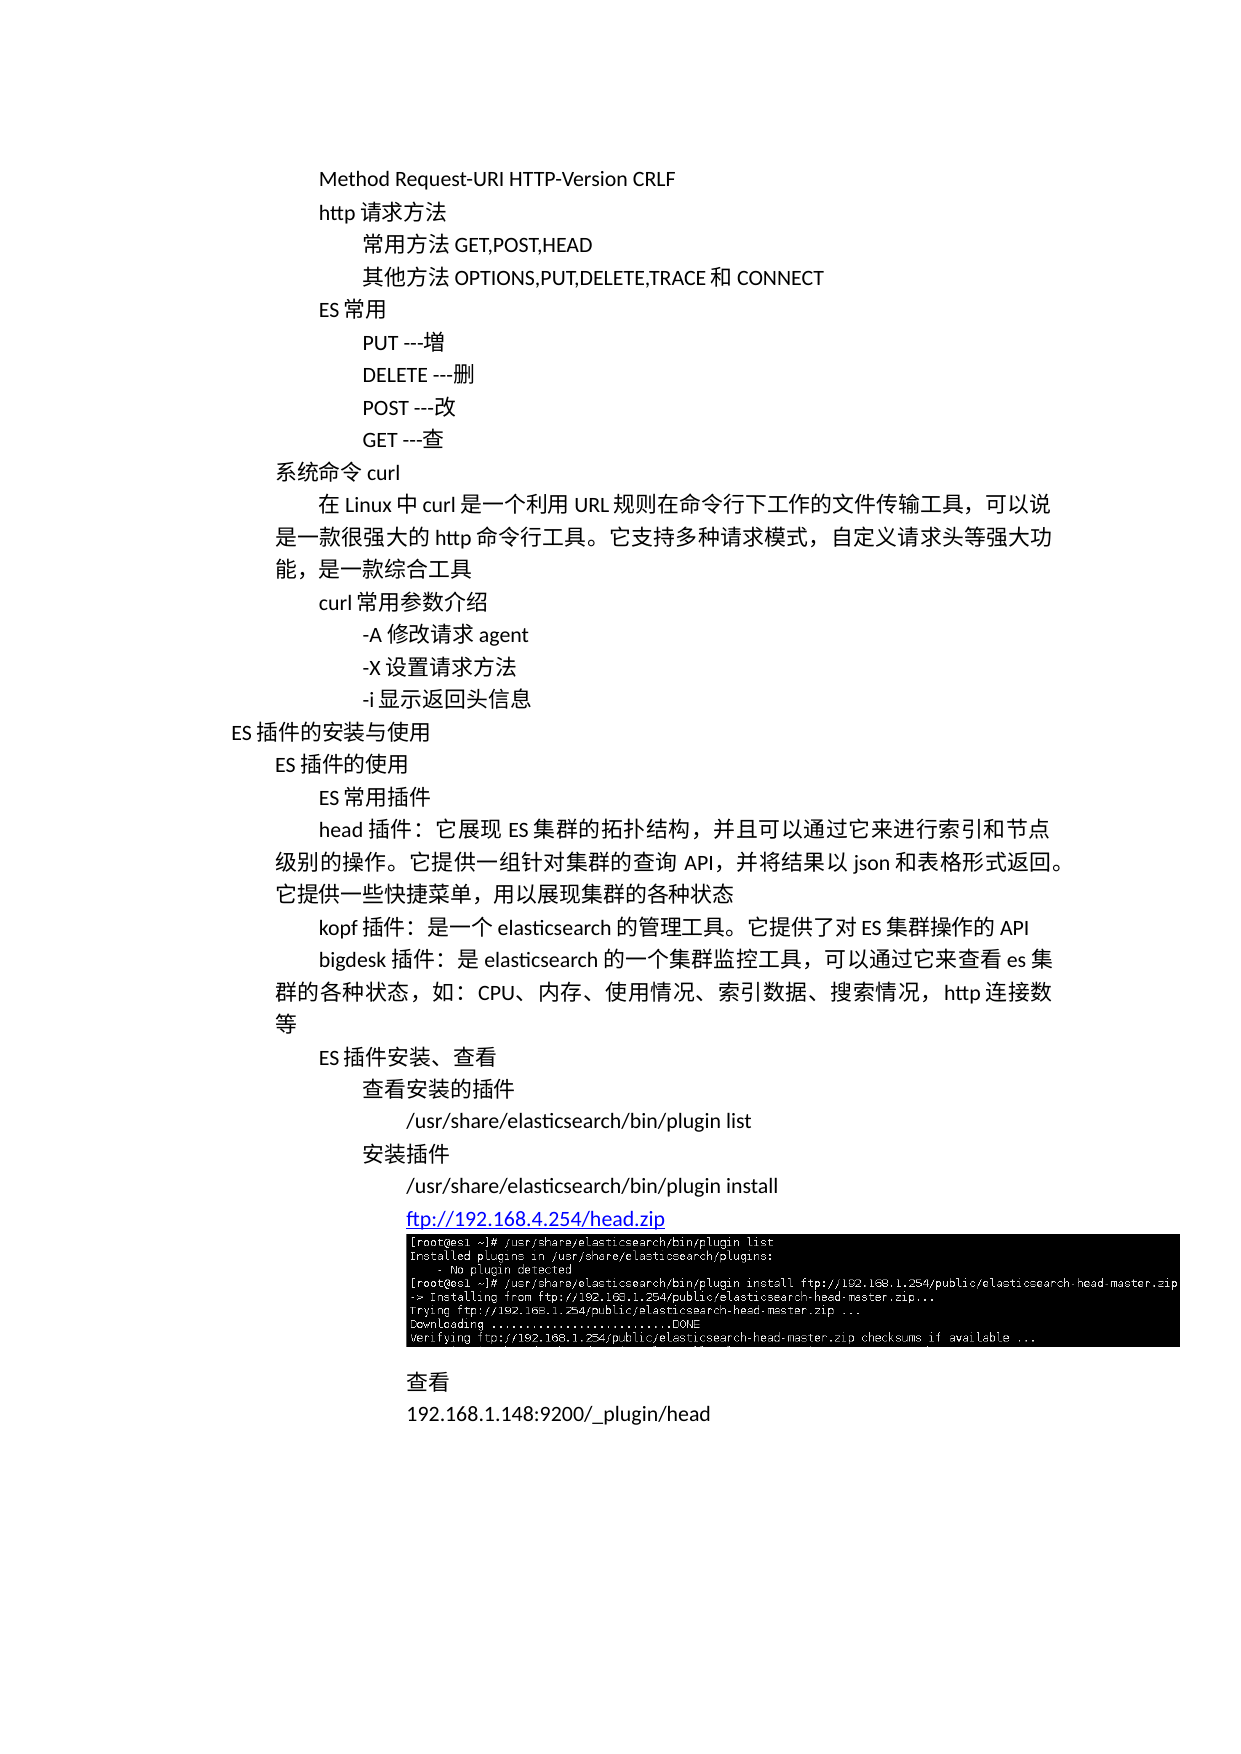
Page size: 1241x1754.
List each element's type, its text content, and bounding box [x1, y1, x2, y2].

text ES常用 [275, 292, 1053, 324]
text 系统命令curl [231, 454, 1053, 487]
text kopf插件：是一个elasticsearch的管理工具。它提供了对ES集群操作的API [275, 909, 1053, 942]
text head插件：它展现ES集群的拓扑结构，并且可以通过它来进行索引和节点级别的操作。它提供一组针对集群的查询API，并将结果以json和表格形式返回。它提供一些快捷菜单，用以展现集群的各种状态 [275, 812, 1053, 909]
text curl常用参数介绍 [275, 584, 1053, 617]
picture [406, 1234, 1180, 1347]
text POST ---改 [319, 389, 1053, 422]
text /usr/share/elasticsearch/bin/plugin install [362, 1169, 1053, 1202]
text PUT ---増 [319, 324, 1053, 357]
text 192.168.1.148:9200/_plugin/head [362, 1397, 1053, 1429]
text /usr/share/elasticsearch/bin/plugin list [362, 1104, 1053, 1137]
text -i显示返回头信息 [319, 682, 1053, 714]
text DELETE ---删 [319, 357, 1053, 389]
text bigdesk插件：是elasticsearch的一个集群监控工具，可以通过它来查看es集群的各种状态，如：CPU、内存、使用情况、索引数据、搜索情况，http连接数等 [275, 942, 1053, 1039]
text http请求方法 [275, 194, 1053, 227]
text -X 设置请求方法 [319, 649, 1053, 682]
text 常用方法GET,POST,HEAD [319, 227, 1053, 259]
text 在Linux中curl是一个利用URL规则在命令行下工作的文件传输工具，可以说是一款很强大的http命令行工具。它支持多种请求模式，自定义请求头等强大功能，是一款综合工具 [275, 487, 1053, 584]
text 查看 [362, 1364, 1053, 1397]
text Method Request-URI HTTP-Version CRLF [275, 162, 1053, 194]
text 查看安装的插件 [319, 1072, 1053, 1104]
text ES插件的安装与使用 [187, 714, 1053, 747]
text 其他方法OPTIONS,PUT,DELETE,TRACE和CONNECT [319, 259, 1053, 292]
text ES插件的使用 [231, 747, 1053, 779]
text ES插件安装、查看 [275, 1039, 1053, 1072]
text -A 修改请求agent [319, 617, 1053, 649]
text GET ---查 [319, 422, 1053, 454]
text 安装插件 [319, 1137, 1053, 1169]
text ES常用插件 [275, 779, 1053, 812]
text ftp://192.168.4.254/head.zip [362, 1202, 1053, 1234]
